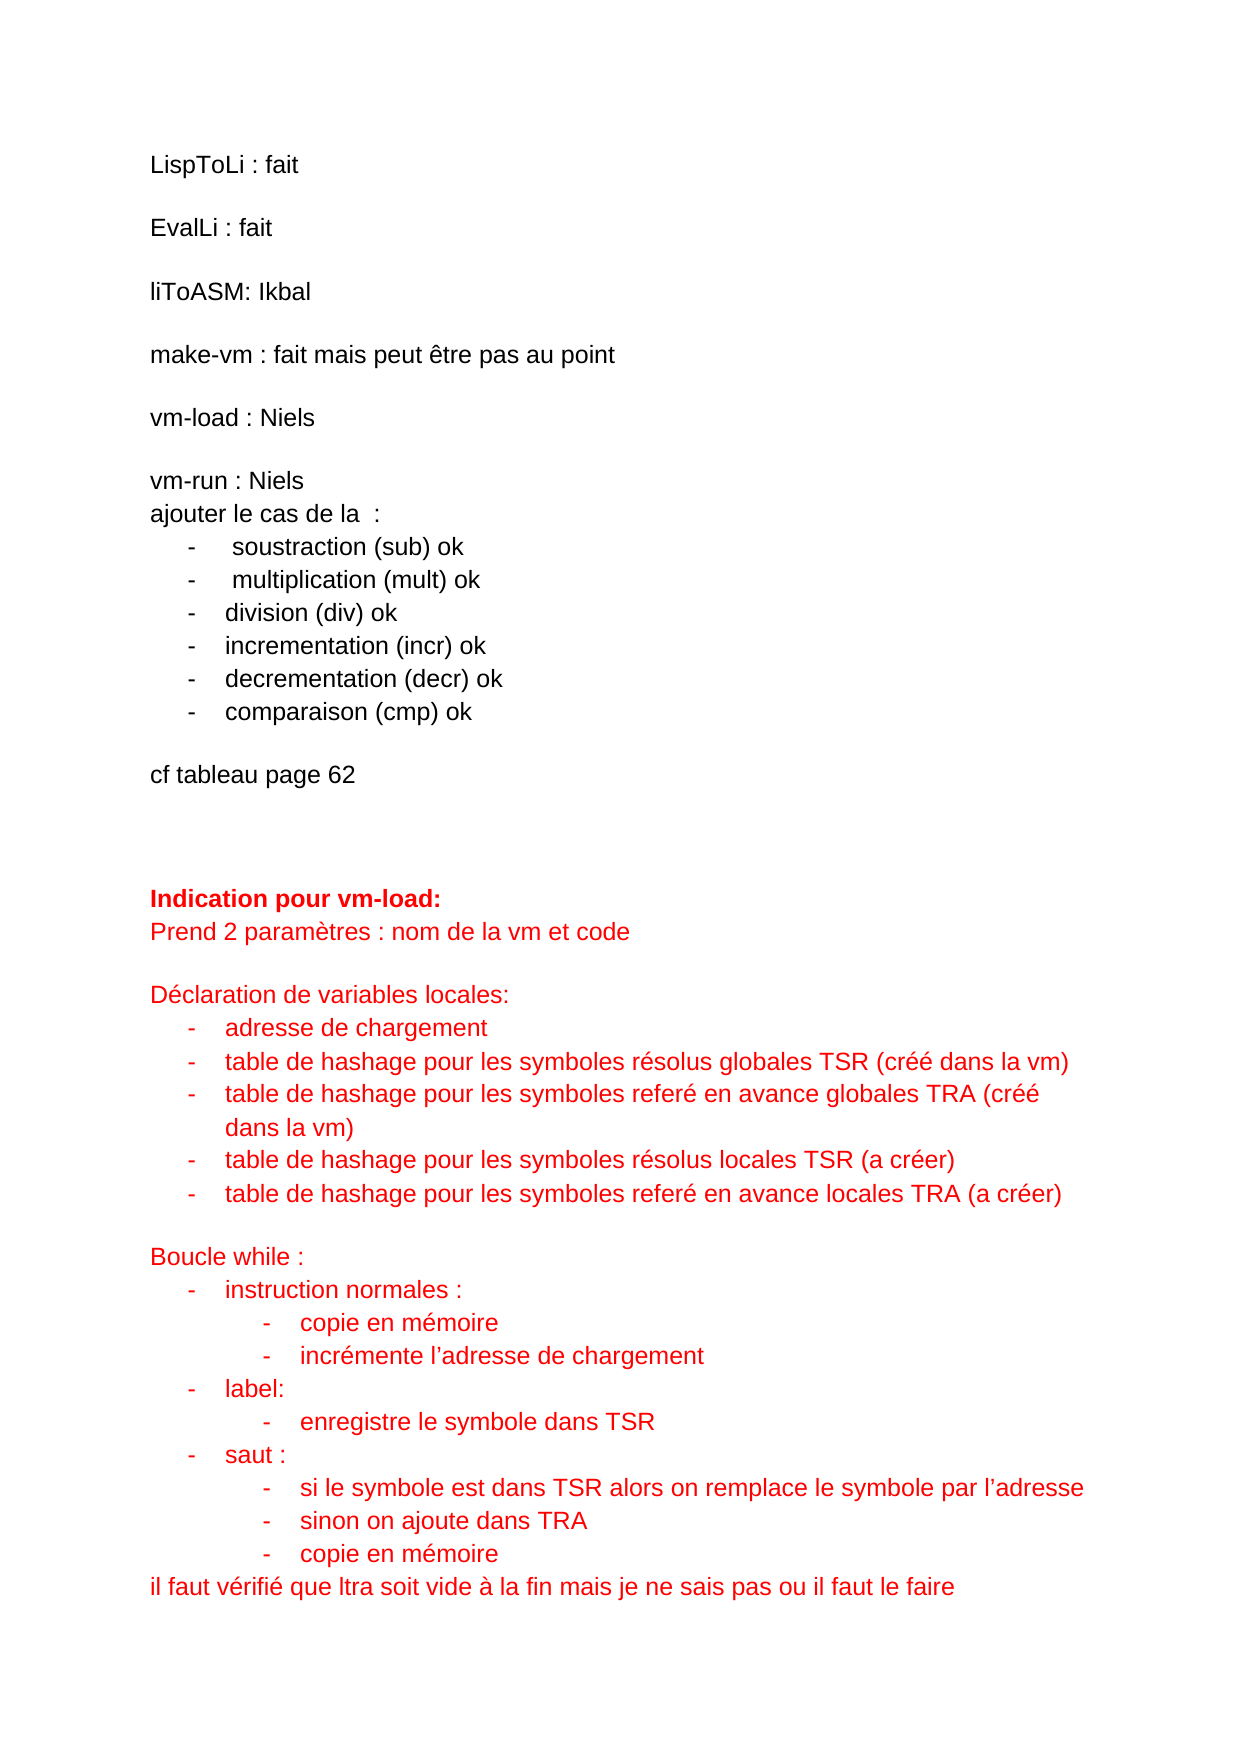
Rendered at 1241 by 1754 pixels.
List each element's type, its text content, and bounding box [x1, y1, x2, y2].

list sinon on ajoute dans TRA [262, 1506, 1090, 1535]
list si le symbole est dans TSR alors on remplace le symbole par l’adresse [262, 1473, 1090, 1502]
list table de hashage pour les symboles referé en avance globales TRA (créé dans la vm) [187, 1079, 1090, 1141]
list comparaison (cmp) ok [187, 697, 1090, 726]
text Indication pour vm-load: [150, 884, 1090, 913]
list division (div) ok [187, 598, 1090, 627]
list adresse de chargement [187, 1013, 1090, 1042]
list label: [187, 1374, 1090, 1403]
text liToASM: Ikbal [150, 276, 1090, 305]
list soustraction (sub) ok [187, 532, 1090, 561]
text vm-load : Niels [150, 403, 1090, 432]
text Prend 2 paramètres : nom de la vm et code [150, 917, 1090, 946]
text il faut vérifié que ltra soit vide à la fin mais je ne sais pas ou il faut le faire [150, 1572, 1090, 1601]
list copie en mémoire [262, 1308, 1090, 1337]
list saut : [187, 1440, 1090, 1469]
list decrementation (decr) ok [187, 664, 1090, 693]
text LispToLi : fait [150, 150, 1090, 179]
list copie en mémoire [262, 1539, 1090, 1568]
list enregistre le symbole dans TSR [262, 1407, 1090, 1436]
list table de hashage pour les symboles résolus locales TSR (a créer) [187, 1146, 1090, 1174]
list incrémente l’adresse de chargement [262, 1341, 1090, 1369]
list table de hashage pour les symboles referé en avance locales TRA (a créer) [187, 1178, 1090, 1207]
list table de hashage pour les symboles résolus globales TSR (créé dans la vm) [187, 1046, 1090, 1075]
text make-vm : fait mais peut être pas au point [150, 340, 1090, 368]
text Déclaration de variables locales: [150, 980, 1090, 1009]
list instruction normales : [187, 1275, 1090, 1303]
text vm-run : Niels [150, 466, 1090, 495]
text ajouter le cas de la : [150, 499, 1090, 528]
text EvalLi : fait [150, 213, 1090, 242]
list multiplication (mult) ok [187, 565, 1090, 594]
list incrementation (incr) ok [187, 631, 1090, 660]
text Boucle while : [150, 1242, 1090, 1271]
text cf tableau page 62 [150, 761, 1090, 789]
